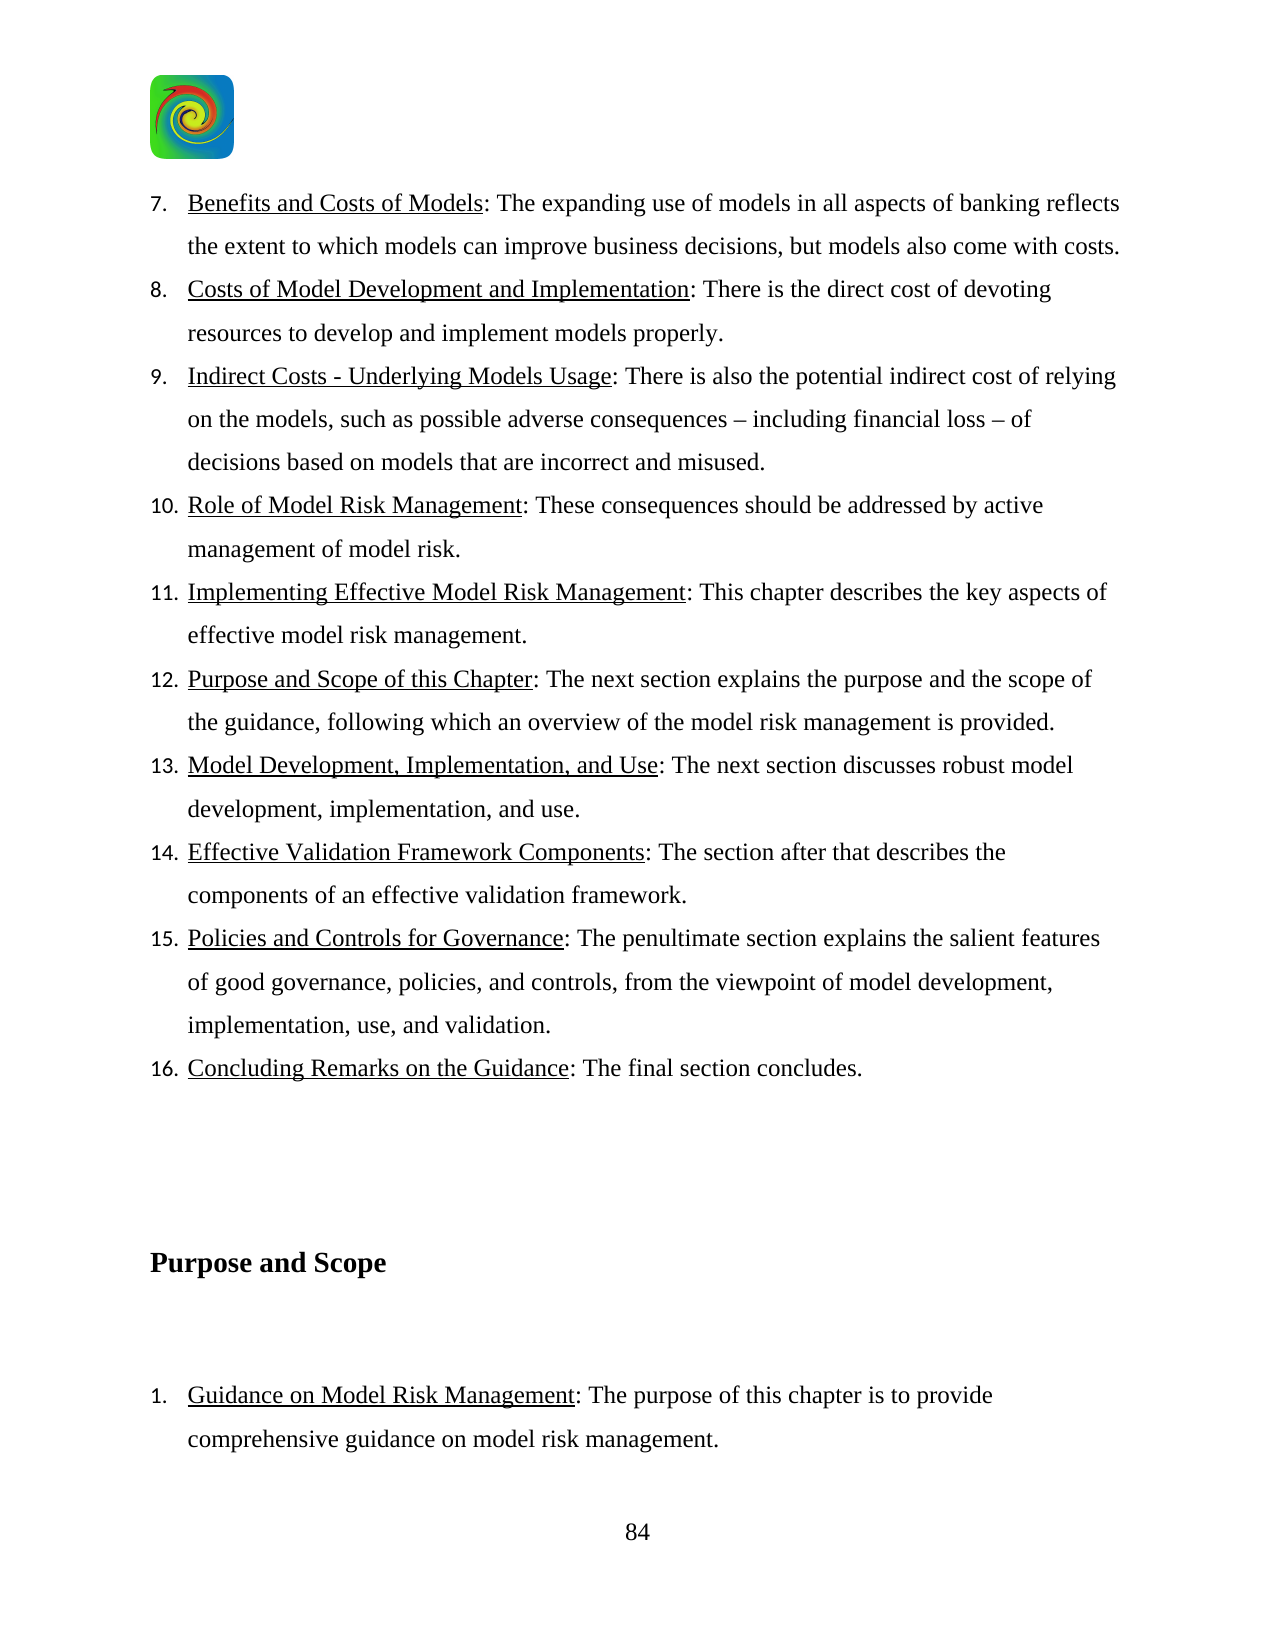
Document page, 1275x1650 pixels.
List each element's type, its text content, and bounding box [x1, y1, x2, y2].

list Costs of Model Development and Implementation: There is the direct cost of devoting resources to develop and implement models properly. [150, 274, 1125, 346]
picture [188, 75, 234, 159]
text Purpose and Scope [150, 1245, 1125, 1279]
list Concluding Remarks on the Guidance: The final section concludes. [150, 1053, 1125, 1082]
list Policies and Controls for Governance: The penultimate section explains the salient features of good governance, policies, and controls, from the viewpoint of model development, implementation, use, and validation. [150, 923, 1125, 1039]
list Benefits and Costs of Models: The expanding use of models in all aspects of banking reflects the extent to which models can improve business decisions, but models also come with costs. [150, 188, 1125, 260]
list Effective Validation Framework Components: The section after that describes the components of an effective validation framework. [150, 837, 1125, 909]
picture [150, 75, 223, 159]
list Role of Model Risk Management: These consequences should be addressed by active management of model risk. [150, 491, 1125, 563]
list Purpose and Scope of this Chapter: The next section explains the purpose and the scope of the guidance, following which an overview of the model risk management is provided. [150, 664, 1125, 736]
list Indirect Costs - Underlying Models Usage: There is also the potential indirect cost of relying on the models, such as possible adverse consequences – including financial loss – of decisions based on models that are incorrect and misused. [150, 361, 1125, 476]
list Guidance on Model Risk Management: The purpose of this chapter is to provide comprehensive guidance on model risk management. [150, 1380, 1125, 1453]
list Implementing Effective Model Risk Management: This chapter describes the key aspects of effective model risk management. [150, 577, 1125, 649]
list Model Development, Implementation, and Use: The next section discusses robust model development, implementation, and use. [150, 750, 1125, 822]
